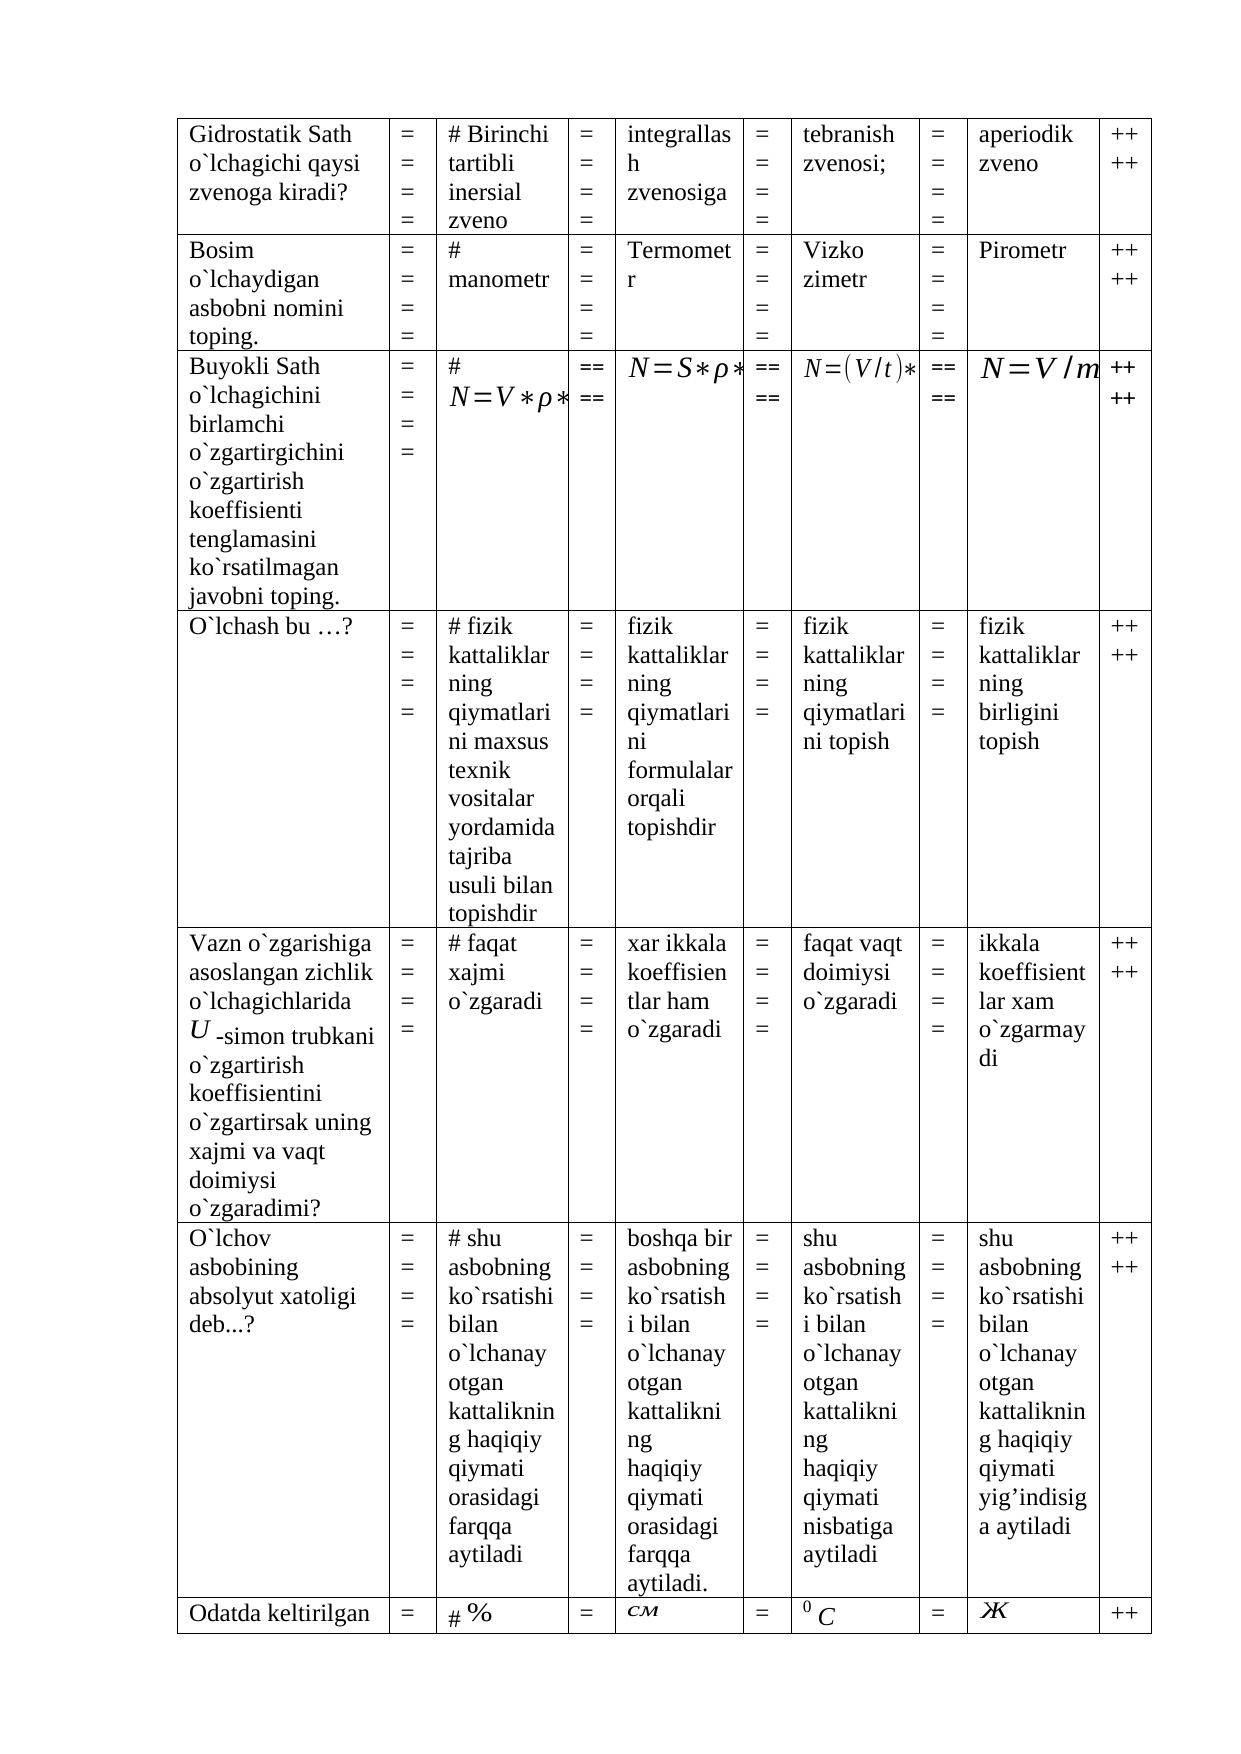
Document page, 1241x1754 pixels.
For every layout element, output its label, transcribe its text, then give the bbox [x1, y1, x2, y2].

table_cell [968, 1598, 1099, 1633]
table_cell # faqat xajmi o`zgaradi [437, 928, 568, 1222]
table_cell ++++ [1100, 928, 1151, 1222]
table_cell # manometr [437, 235, 568, 350]
table_cell # shu asbobning ko`rsatishi bilan o`lchanayotgan kattalikning haqiqiy qiymati orasidagi farqqa aytiladi [437, 1223, 568, 1597]
table_cell ==== [569, 928, 615, 1222]
table_cell ==== [390, 611, 436, 927]
table_cell boshqa bir asbobning ko`rsatishi bilan o`lchanayotgan kattalikning haqiqiy qiymati orasidagi farqqa aytiladi. [616, 1223, 743, 1597]
table_header ==== [390, 119, 436, 234]
table_cell Buyokli Sath o`lchagichini birlamchi o`zgartirgichini o`zgartirish koeffisienti tenglamasini ko`rsatilmagan javobni toping. [178, 351, 389, 610]
table_cell [792, 1598, 919, 1633]
table_cell ==== [920, 1223, 967, 1597]
table_cell xar ikkala koeffisientlar ham o`zgaradi [616, 928, 743, 1222]
table_cell ==== [569, 235, 615, 350]
table_cell [616, 1598, 743, 1633]
table_cell ++++ [1100, 351, 1151, 610]
table_cell [968, 351, 1099, 610]
table_cell ==== [920, 351, 967, 610]
table_cell # fizik kattaliklarning qiymatlarini maxsus texnik vositalar yordamida tajriba usuli bilan topishdir [437, 611, 568, 927]
table_cell ==== [744, 611, 791, 927]
table_cell ++++ [1100, 611, 1151, 927]
table_cell Termometr [616, 235, 743, 350]
table_cell ==== [744, 235, 791, 350]
table_cell ++++ [1100, 1223, 1151, 1597]
table_cell ==== [920, 1598, 967, 1633]
table_cell ==== [744, 1598, 791, 1633]
table_cell ==== [744, 928, 791, 1222]
table_header ==== [744, 119, 791, 234]
table_cell ==== [744, 351, 791, 610]
table_header integrallash zvenosiga [616, 119, 743, 234]
table_cell ==== [390, 1223, 436, 1597]
table_cell ==== [569, 611, 615, 927]
table_header ++++ [1100, 119, 1151, 234]
table_cell ==== [920, 235, 967, 350]
table_header tebranish zvenosi; [792, 119, 919, 234]
table_header ==== [920, 119, 967, 234]
table_cell faqat vaqt doimiysi o`zgaradi [792, 928, 919, 1222]
table_cell O`lchash bu …? [178, 611, 389, 927]
table_cell ==== [569, 351, 615, 610]
table_cell ==== [569, 1223, 615, 1597]
table_cell O`lchov asbobining absolyut xatoligi deb...? [178, 1223, 389, 1597]
table_cell fizik kattaliklarning qiymatlarini formulalar orqali topishdir [616, 611, 743, 927]
table_cell Pirometr [968, 235, 1099, 350]
table_cell ==== [390, 928, 436, 1222]
table_cell ikkala koeffisientlar xam o`zgarmaydi [968, 928, 1099, 1222]
table_cell [616, 351, 743, 610]
table_header aperiodik zveno [968, 119, 1099, 234]
table_cell ++++ [1100, 1598, 1151, 1633]
table_cell Bosim o`lchaydigan asbobni nomini toping. [178, 235, 389, 350]
table_cell ==== [390, 235, 436, 350]
table_header ==== [569, 119, 615, 234]
table_cell Vazn o`zgarishiga asoslangan zichlik o`lchagichlarida -simon trubkani o`zgartirish koeffisientini o`zgartirsak uning xajmi va vaqt doimiysi o`zgaradimi? [178, 928, 389, 1222]
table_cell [178, 1598, 389, 1633]
table_cell ==== [390, 351, 436, 610]
table_cell shu asbobning ko`rsatishi bilan o`lchanayotgan kattalikning haqiqiy qiymati yig’indisiga aytiladi [968, 1223, 1099, 1597]
table_cell ==== [390, 1598, 436, 1633]
table_cell [792, 351, 919, 610]
table_cell ++++ [1100, 235, 1151, 350]
table_header Gidrostatik Sath o`lchagichi qaysi zvenoga kiradi? [178, 119, 389, 234]
table_cell shu asbobning ko`rsatishi bilan o`lchanayotgan kattalikning haqiqiy qiymati nisbatiga aytiladi [792, 1223, 919, 1597]
table_cell fizik kattaliklarning birligini topish [968, 611, 1099, 927]
table_cell ==== [920, 928, 967, 1222]
table_cell ==== [569, 1598, 615, 1633]
table_cell # [437, 1598, 568, 1633]
table_cell fizik kattaliklarning qiymatlarini topish [792, 611, 919, 927]
table_cell ==== [920, 611, 967, 927]
table_header # Birinchi tartibli inersial zveno [437, 119, 568, 234]
table_cell # [437, 351, 568, 610]
table_cell ==== [744, 1223, 791, 1597]
table_cell Vizkozimetr [792, 235, 919, 350]
